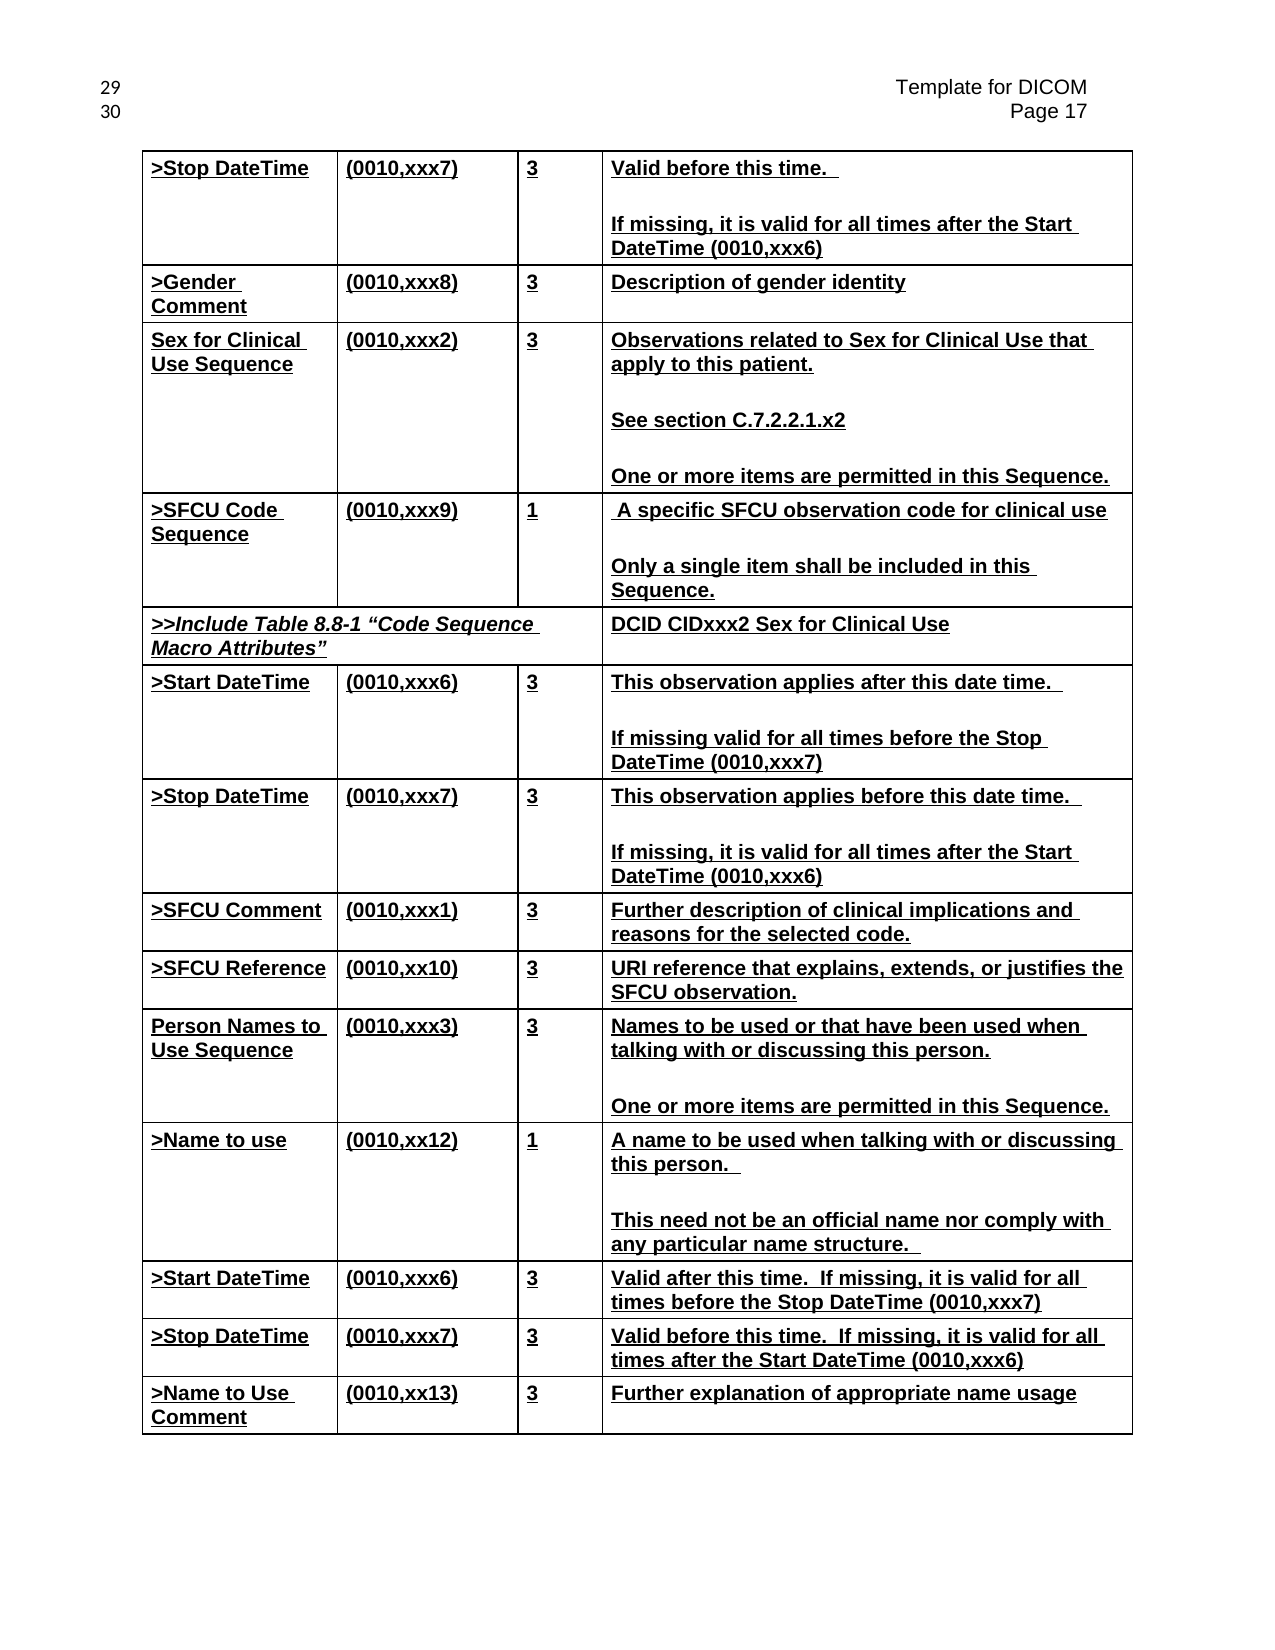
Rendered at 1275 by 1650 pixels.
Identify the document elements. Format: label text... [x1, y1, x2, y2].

table_cell (0010,xx13) [338, 1377, 517, 1433]
table_cell A specific SFCU observation code for clinical use Only a single item shall be included in this Sequence. [603, 494, 1132, 606]
table_cell 3 [519, 666, 602, 778]
table_cell A name to be used when talking with or discussing this person. This need not be an official name nor comply with any particular name structure. [603, 1123, 1132, 1260]
table_cell >Name to use [143, 1123, 337, 1260]
table_cell >SFCU Comment [143, 894, 337, 950]
table_cell (0010,xxx2) [338, 323, 517, 492]
table_cell This observation applies after this date time. If missing valid for all times before the Stop DateTime (0010,xxx7) [603, 666, 1132, 778]
table_cell Further explanation of appropriate name usage [603, 1377, 1132, 1433]
table_cell 3 [519, 1377, 602, 1433]
table_cell >SFCU Code Sequence [143, 494, 337, 606]
table_cell 3 [519, 894, 602, 950]
table_cell >>Include Table 8.8-1 “Code Sequence Macro Attributes” [143, 608, 602, 664]
table_cell >Stop DateTime [143, 152, 337, 264]
table_cell 3 [519, 152, 602, 264]
table_cell 3 [519, 266, 602, 322]
table_cell Sex for Clinical Use Sequence [143, 323, 337, 492]
table_cell Names to be used or that have been used when talking with or discussing this person. One or more items are permitted in this Sequence. [603, 1010, 1132, 1122]
table_cell (0010,xxx8) [338, 266, 517, 322]
table_cell 1 [519, 494, 602, 606]
table_cell (0010,xx10) [338, 952, 517, 1008]
table_cell (0010,xxx1) [338, 894, 517, 950]
table_cell (0010,xxx7) [338, 152, 517, 264]
table_cell 3 [519, 323, 602, 492]
table_cell (0010,xxx6) [338, 666, 517, 778]
table_cell >Gender Comment [143, 266, 337, 322]
table_cell This observation applies before this date time. If missing, it is valid for all times after the Start DateTime (0010,xxx6) [603, 780, 1132, 892]
table_cell Description of gender identity [603, 266, 1132, 322]
table_cell Person Names to Use Sequence [143, 1010, 337, 1122]
table_cell 3 [519, 1262, 602, 1318]
table_cell 1 [519, 1123, 602, 1260]
table_cell >Start DateTime [143, 666, 337, 778]
table_cell >Name to Use Comment [143, 1377, 337, 1433]
table_cell 3 [519, 952, 602, 1008]
table_cell Valid after this time. If missing, it is valid for all times before the Stop DateTime (0010,xxx7) [603, 1262, 1132, 1318]
table_cell >Start DateTime [143, 1262, 337, 1318]
table_cell Valid before this time. If missing, it is valid for all times after the Start DateTime (0010,xxx6) [603, 152, 1132, 264]
table_cell (0010,xxx3) [338, 1010, 517, 1122]
table_cell >SFCU Reference [143, 952, 337, 1008]
table_cell 3 [519, 1010, 602, 1122]
table_cell Valid before this time. If missing, it is valid for all times after the Start DateTime (0010,xxx6) [603, 1319, 1132, 1376]
table_cell (0010,xxx6) [338, 1262, 517, 1318]
table_cell (0010,xxx9) [338, 494, 517, 606]
table_cell (0010,xxx7) [338, 780, 517, 892]
table_cell >Stop DateTime [143, 1319, 337, 1376]
table_cell 3 [519, 1319, 602, 1376]
table_cell 3 [519, 780, 602, 892]
table_cell (0010,xx12) [338, 1123, 517, 1260]
table_cell >Stop DateTime [143, 780, 337, 892]
table_cell DCID CIDxxx2 Sex for Clinical Use [603, 608, 1132, 664]
table_cell (0010,xxx7) [338, 1319, 517, 1376]
table_cell URI reference that explains, extends, or justifies the SFCU observation. [603, 952, 1132, 1008]
table_cell Further description of clinical implications and reasons for the selected code. [603, 894, 1132, 950]
table_cell Observations related to Sex for Clinical Use that apply to this patient. See section C.7.2.2.1.x2 One or more items are permitted in this Sequence. [603, 323, 1132, 492]
